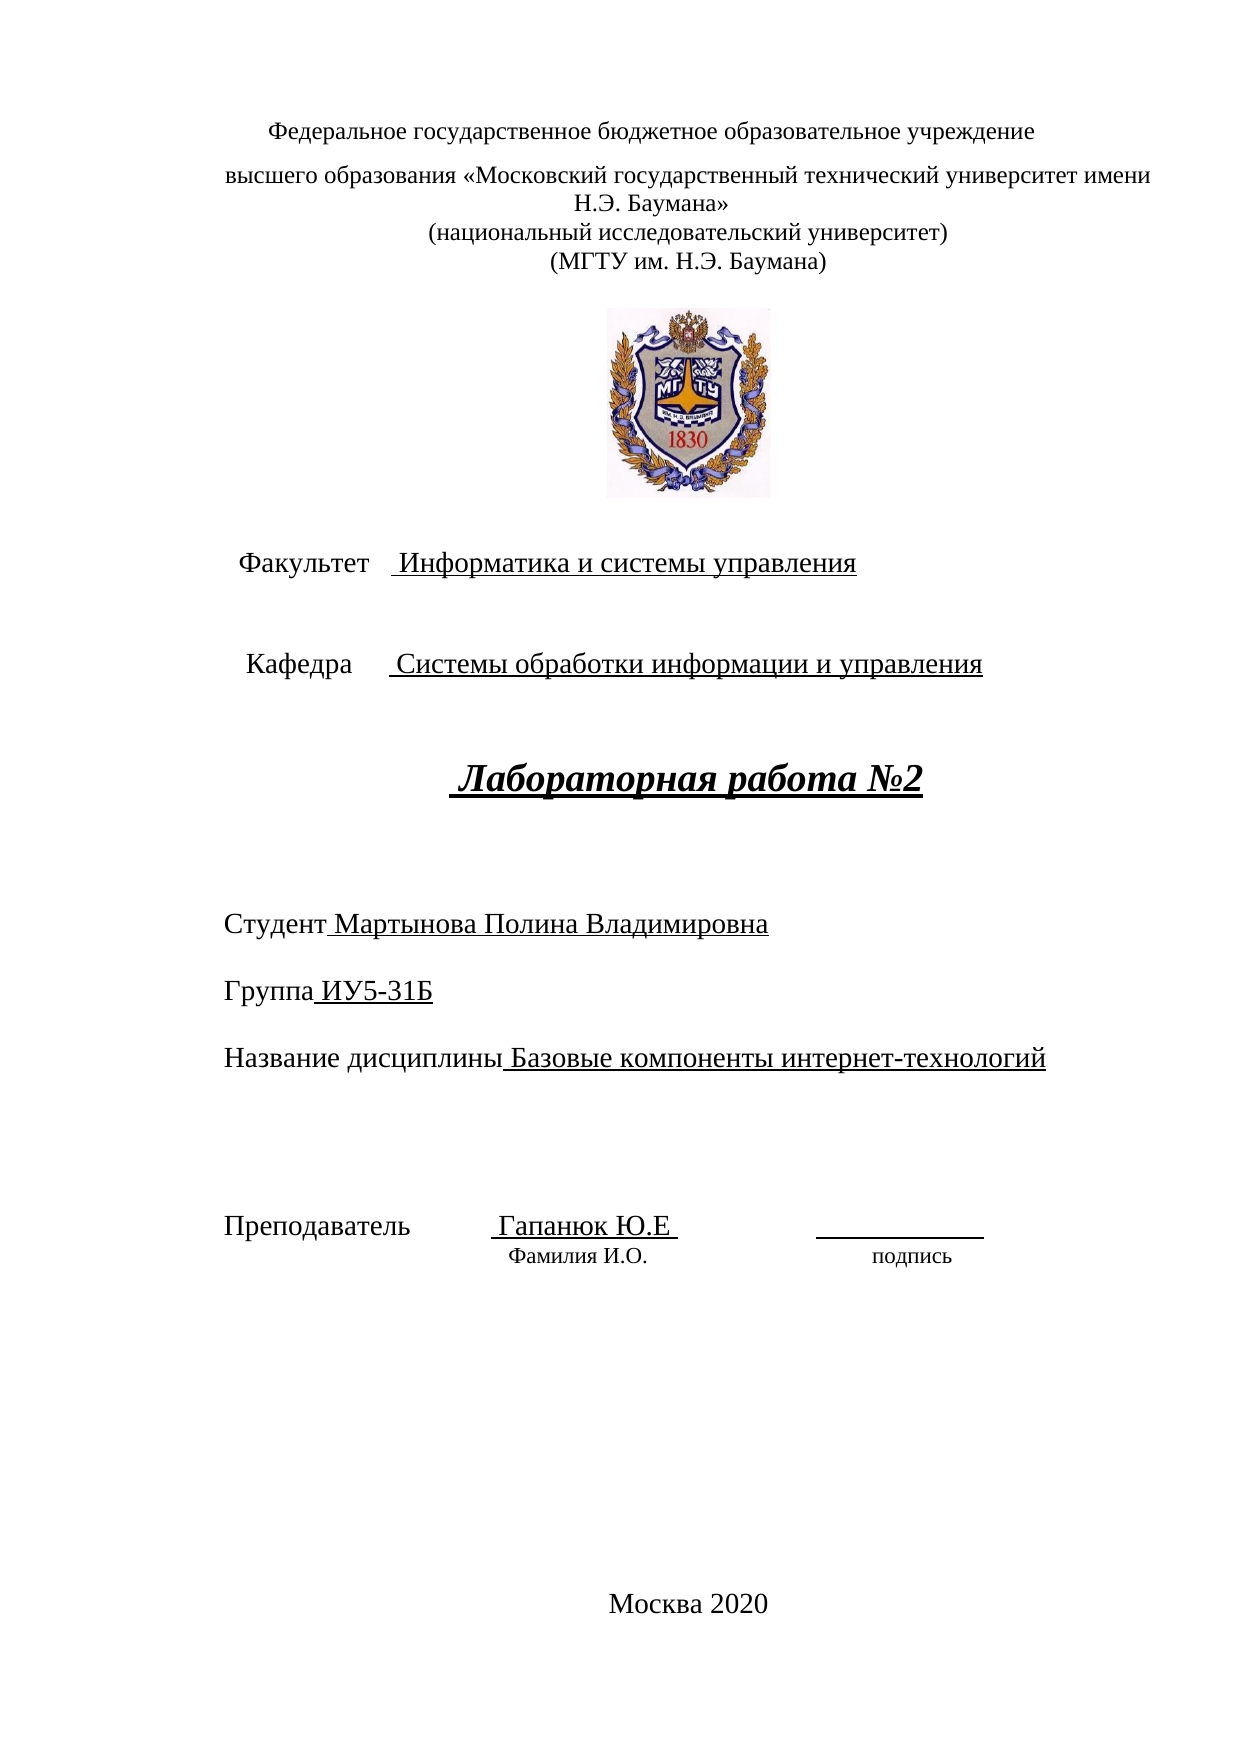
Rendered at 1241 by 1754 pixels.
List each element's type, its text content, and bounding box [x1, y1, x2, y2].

text высшего образования «Московский государственный технический университет имени [213, 160, 1162, 188]
text Фамилия И.О. подпись [508, 1242, 1163, 1268]
text (национальный исследовательский университет) (МГТУ им. Н.Э. Баумана) [428, 217, 948, 275]
text Название дисциплины Базовые компоненты интернет-технологий [224, 1040, 1163, 1074]
text Группа ИУ5-31Б [224, 973, 1163, 1006]
text Федеральное государственное бюджетное образовательное учреждение [149, 116, 1153, 145]
text Кафедра Системы обработки информации и управления [246, 646, 1163, 680]
text Преподаватель Гапанюк Ю.Е [224, 1208, 1163, 1242]
picture [606, 308, 771, 498]
text Н.Э. Баумана» [149, 188, 1153, 217]
subtitle Студент Мартынова Полина Владимировна [224, 906, 1163, 939]
text Факультет Информатика и системы управления [238, 546, 1163, 579]
subtitle Москва 2020 [223, 1587, 1153, 1620]
title Лабораторная работа №2 [213, 754, 1163, 800]
